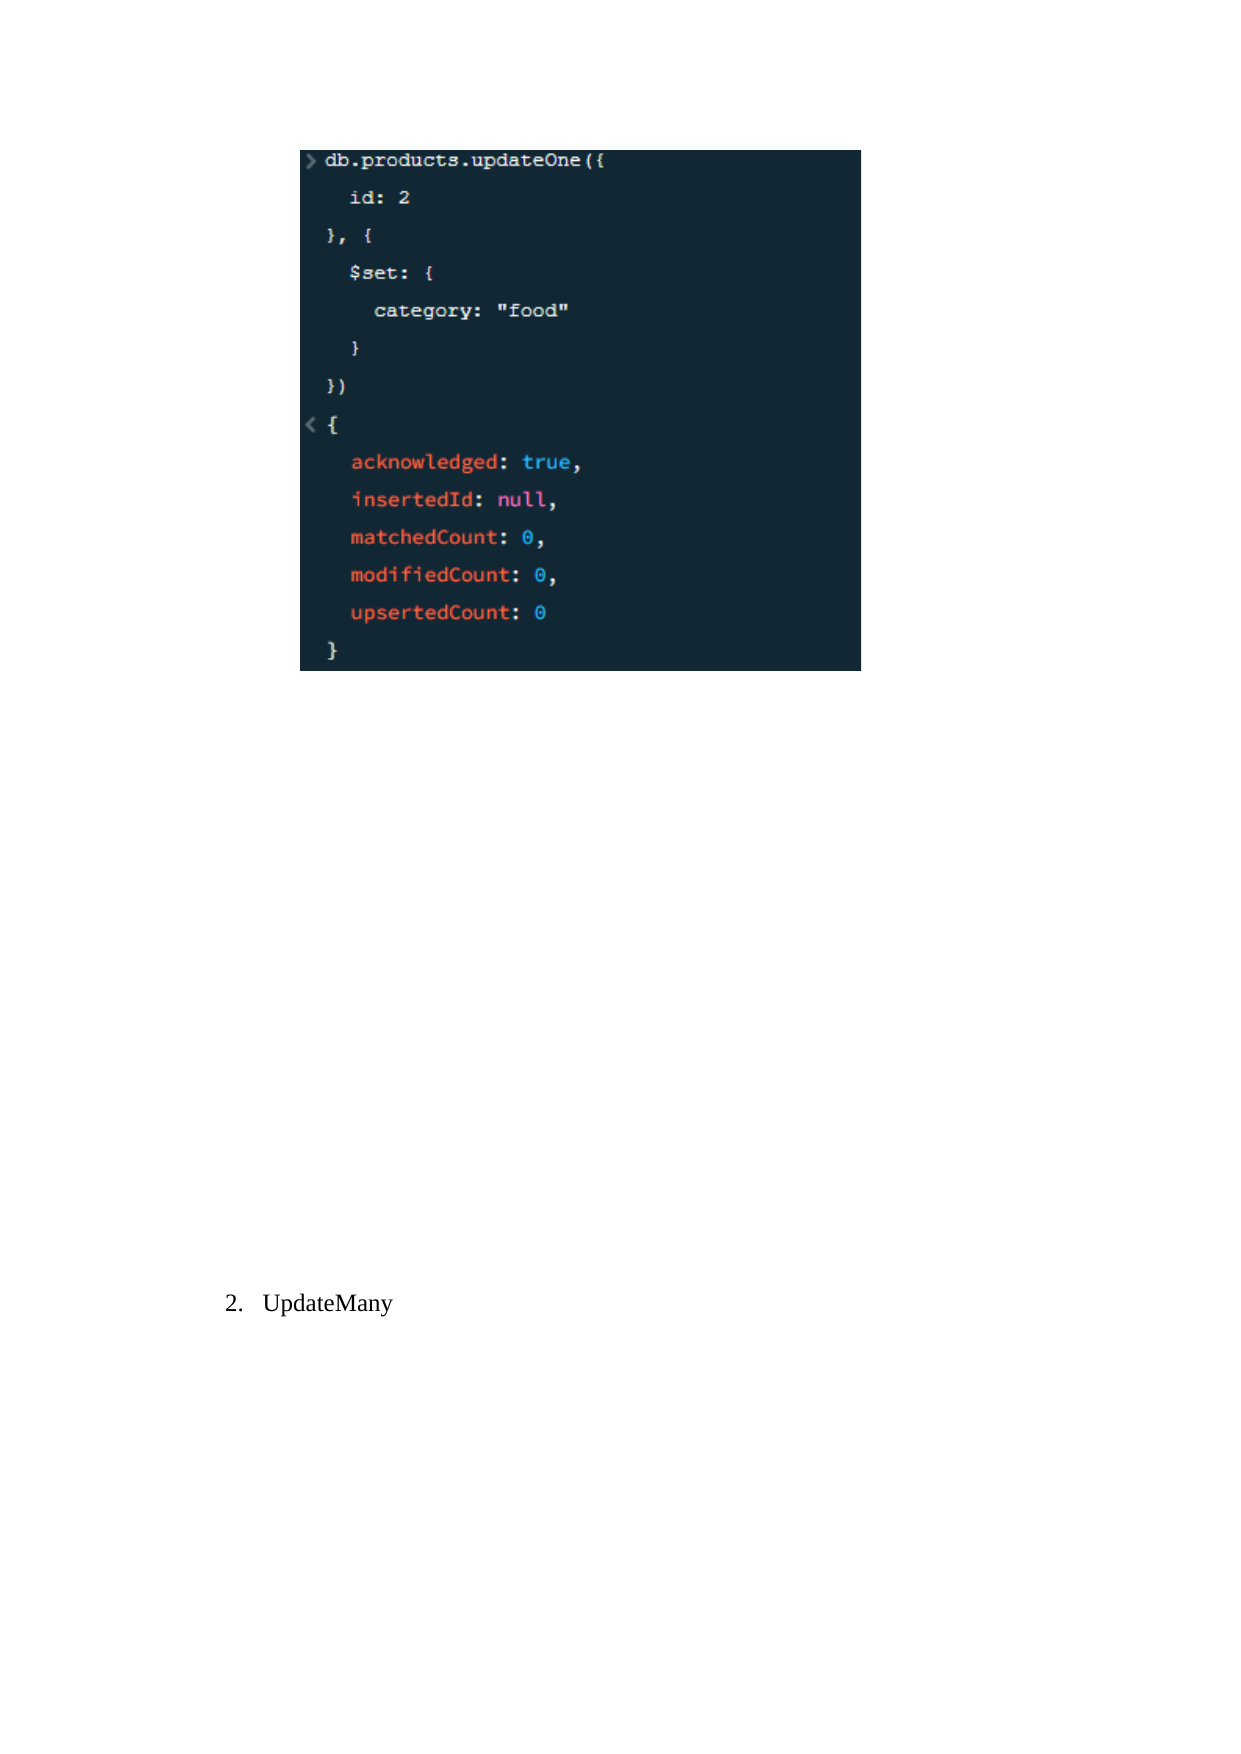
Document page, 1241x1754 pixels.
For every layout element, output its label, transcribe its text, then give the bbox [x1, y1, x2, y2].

picture [300, 150, 862, 671]
list UpdateMany [225, 1288, 1090, 1317]
